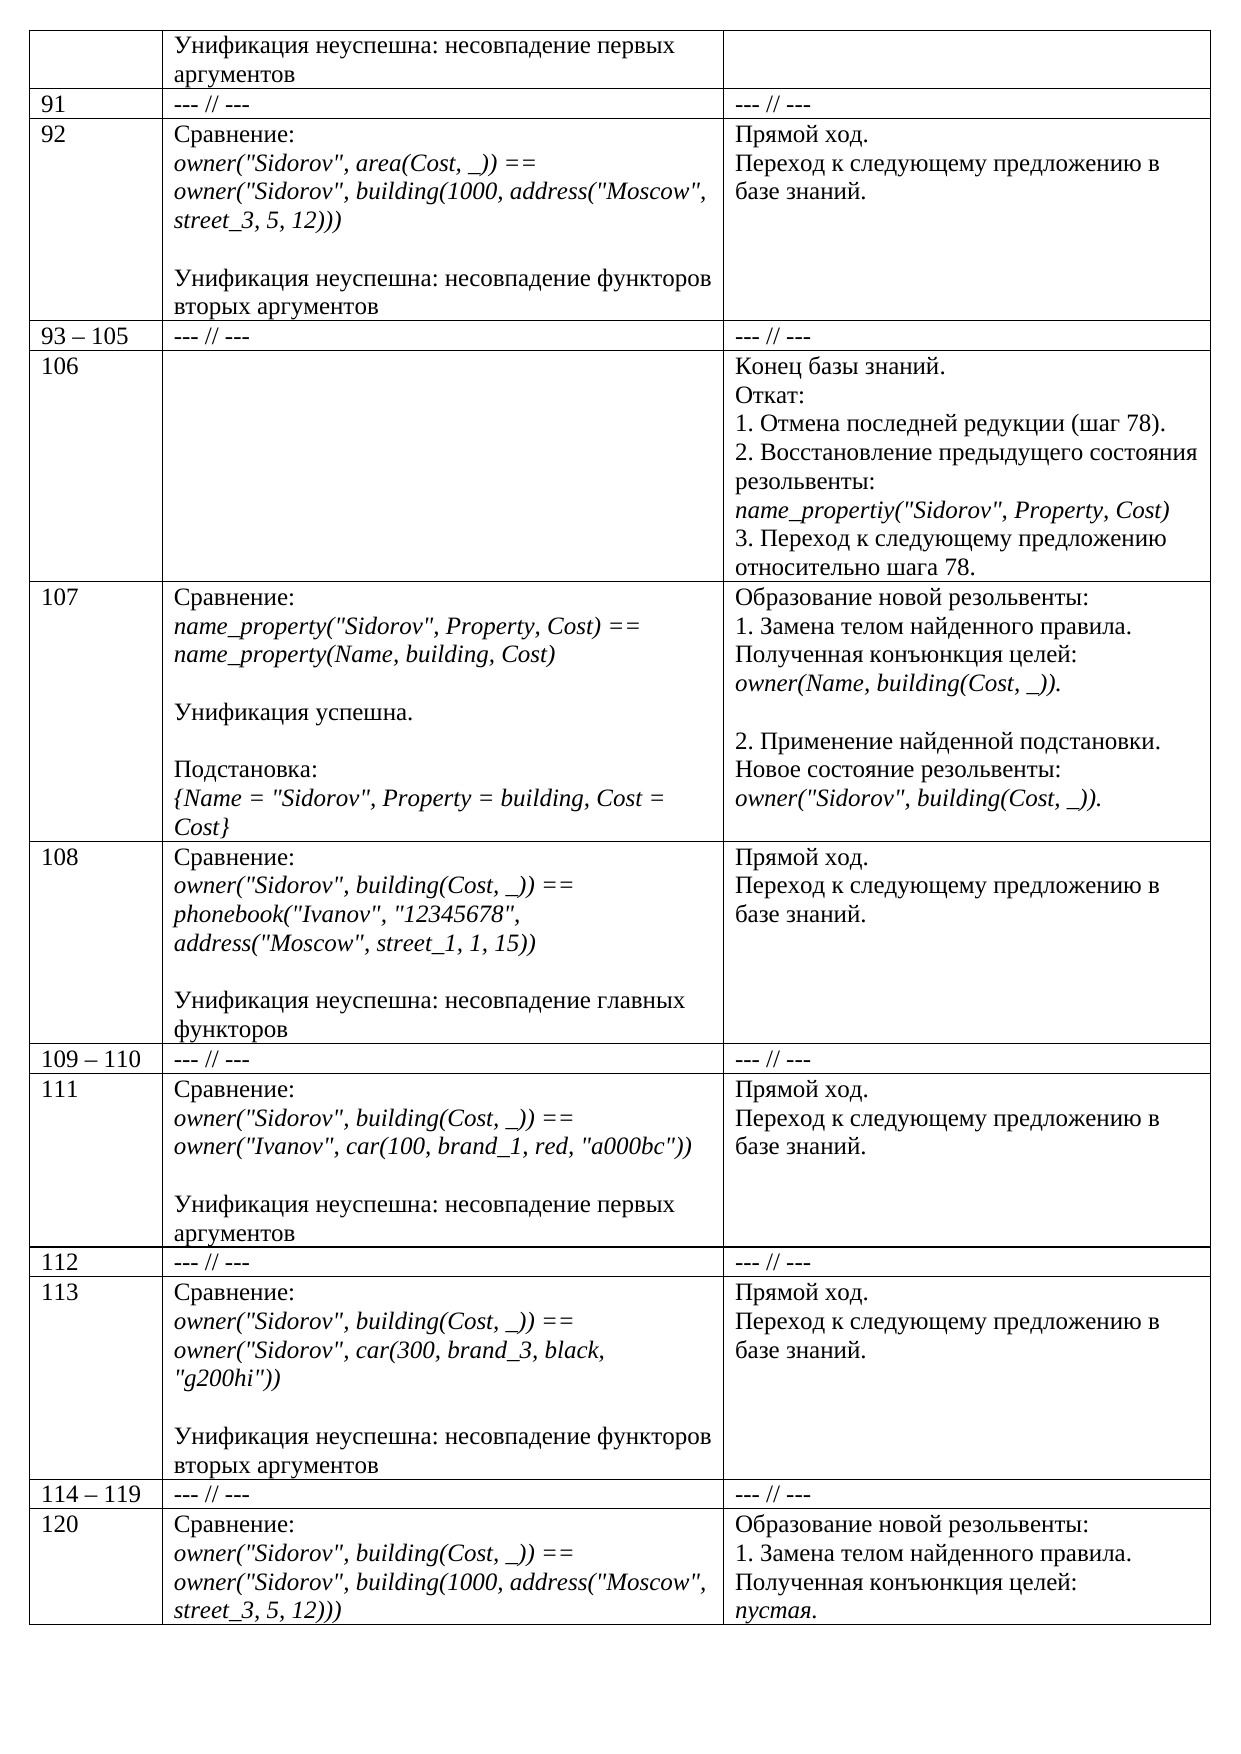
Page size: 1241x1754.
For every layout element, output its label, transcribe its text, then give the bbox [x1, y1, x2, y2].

table_cell 114 – 119 [30, 1480, 162, 1508]
table_cell --- // --- [724, 321, 1210, 350]
table_cell --- // --- [163, 1044, 723, 1073]
table_cell 112 [30, 1248, 162, 1276]
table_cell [724, 119, 1210, 320]
table_cell 92 [30, 119, 162, 320]
table_cell --- // --- [163, 1248, 723, 1276]
table_cell Конец базы знаний. Откат: 1. Отмена последней редукции (шаг 78). 2. Восстановление предыдущего состояния резольвенты: name_propertiy("Sidorov", Property, Cost) 3. Переход к следующему предложению относительно шага 78. [724, 351, 1210, 581]
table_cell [724, 31, 1210, 88]
table_cell 93 – 105 [30, 321, 162, 350]
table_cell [163, 1509, 723, 1624]
table_cell Сравнение: owner("Sidorov", building(Cost, _)) == phonebook("Ivanov", "12345678", address("Moscow", street_1, 1, 15)) Унификация неуспешна: несовпадение главных функторов [163, 842, 723, 1043]
table_cell --- // --- [724, 89, 1210, 118]
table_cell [163, 31, 723, 88]
table_cell 108 [30, 842, 162, 1043]
table_cell --- // --- [724, 1044, 1210, 1073]
table_cell 113 [30, 1277, 162, 1478]
table_cell --- // --- [724, 1480, 1210, 1508]
table_cell --- // --- [163, 89, 723, 118]
table_cell Прямой ход. Переход к следующему предложению в базе знаний. [724, 1074, 1210, 1246]
table_cell Образование новой резольвенты: 1. Замена телом найденного правила. Полученная конъюнкция целей: owner(Name, building(Cost, _)). 2. Применение найденной подстановки. Новое состояние резольвенты: owner("Sidorov", building(Cost, _)). [724, 582, 1210, 841]
table_cell Прямой ход. Переход к следующему предложению в базе знаний. [724, 1277, 1210, 1478]
table_cell Прямой ход. Переход к следующему предложению в базе знаний. [724, 842, 1210, 1043]
table_cell Сравнение: owner("Sidorov", area(Cost, _)) == owner("Sidorov", building(1000, address("Moscow", street_3, 5, 12))) Унификация неуспешна: несовпадение функторов вторых аргументов [163, 119, 723, 320]
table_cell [724, 1509, 1210, 1624]
table_cell 107 [30, 582, 162, 841]
table_cell 109 – 110 [30, 1044, 162, 1073]
table_cell --- // --- [163, 1480, 723, 1508]
table_cell 120 [30, 1509, 162, 1624]
table_cell Сравнение: name_property("Sidorov", Property, Cost) == name_property(Name, building, Cost) Унификация успешна. Подстановка: {Name = "Sidorov", Property = building, Cost = Cost} [163, 582, 723, 841]
table_cell 111 [30, 1074, 162, 1246]
table_cell 91 [30, 89, 162, 118]
table_cell Сравнение: owner("Sidorov", building(Cost, _)) == owner("Ivanov", car(100, brand_1, red, "a000bc")) Унификация неуспешна: несовпадение первых аргументов [163, 1074, 723, 1246]
table_cell --- // --- [724, 1248, 1210, 1276]
table_cell --- // --- [163, 321, 723, 350]
table_cell [163, 351, 723, 581]
table_cell 106 [30, 351, 162, 581]
table_cell 90 [30, 31, 162, 88]
table_cell Сравнение: owner("Sidorov", building(Cost, _)) == owner("Sidorov", car(300, brand_3, black, "g200hi")) Унификация неуспешна: несовпадение функторов вторых аргументов [163, 1277, 723, 1478]
